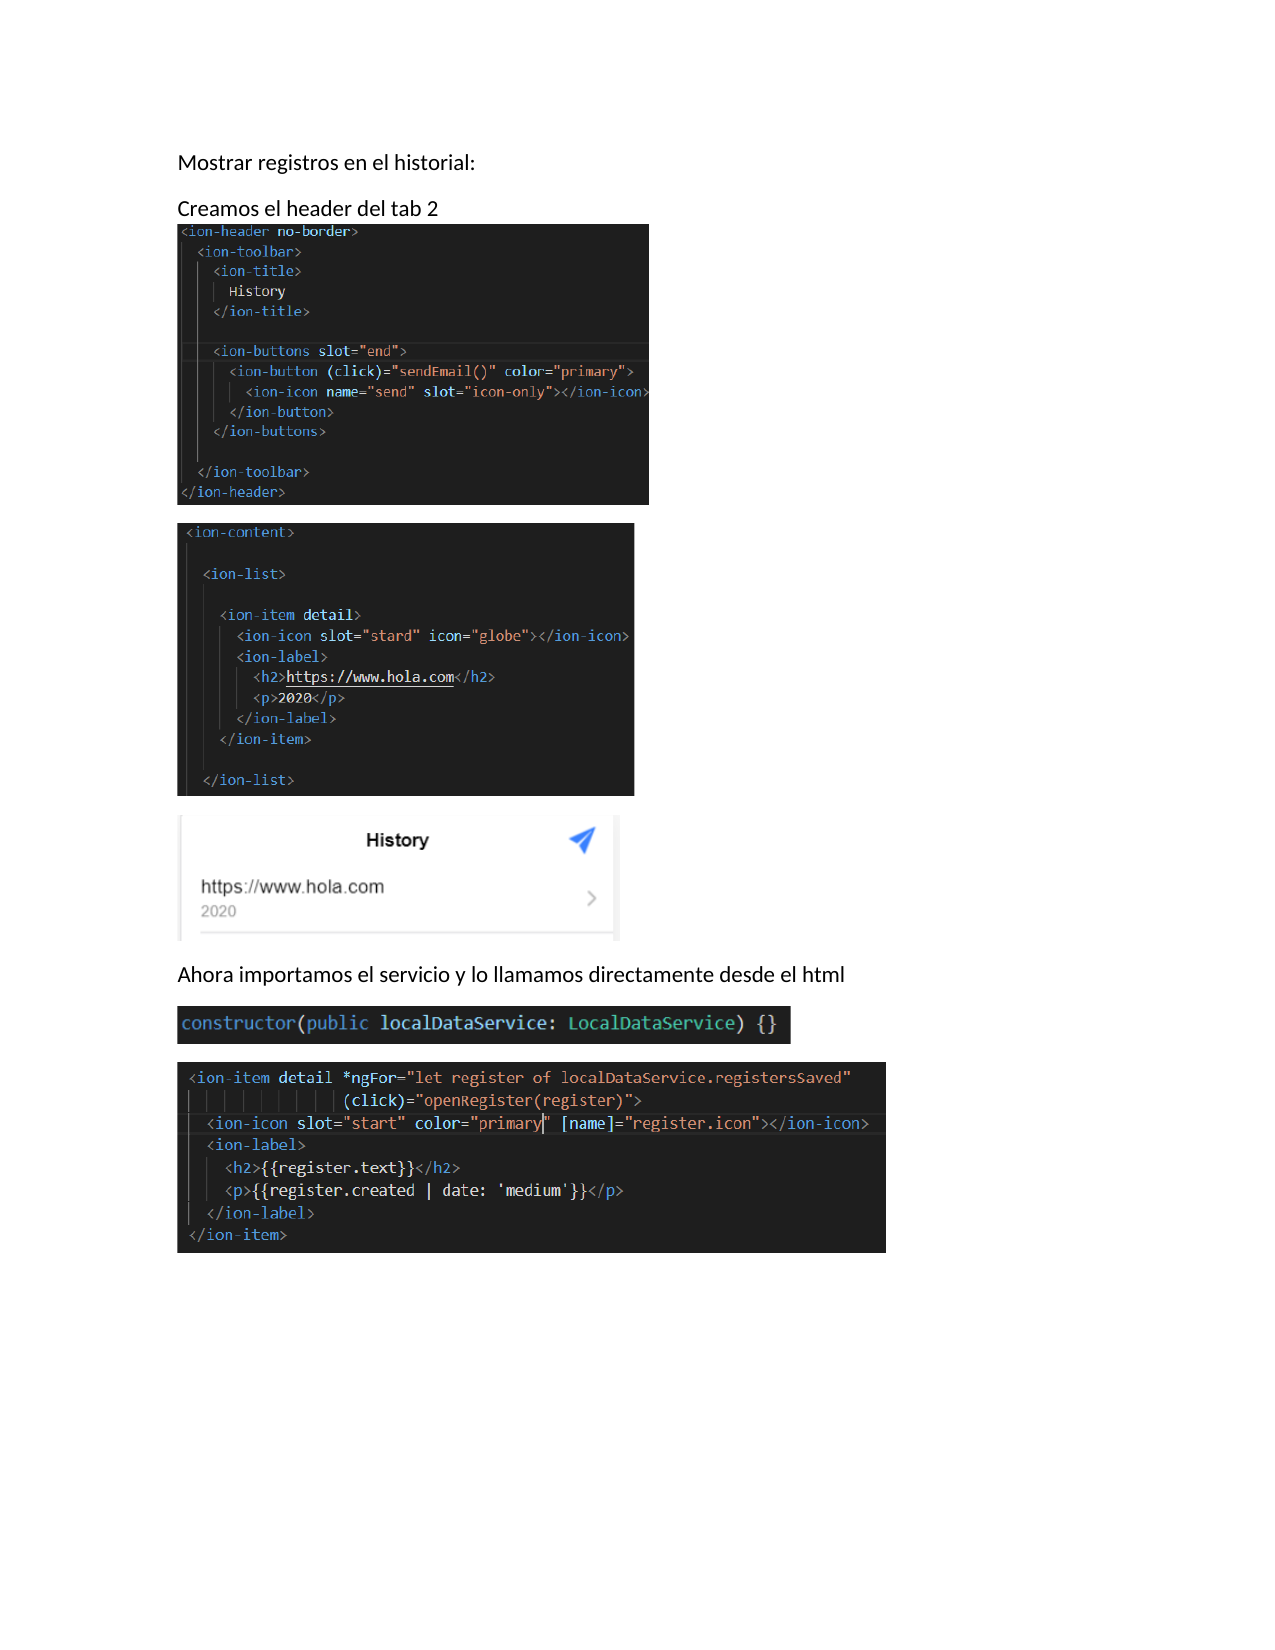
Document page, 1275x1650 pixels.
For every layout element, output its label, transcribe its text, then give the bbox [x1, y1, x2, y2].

picture [177, 1062, 886, 1253]
picture [177, 523, 635, 796]
picture [177, 815, 620, 941]
picture [177, 1006, 791, 1044]
picture [177, 224, 649, 505]
text Ahora importamos el servicio y lo llamamos directamente desde el html [177, 960, 1098, 988]
text Mostrar registros en el historial: [177, 148, 1098, 176]
